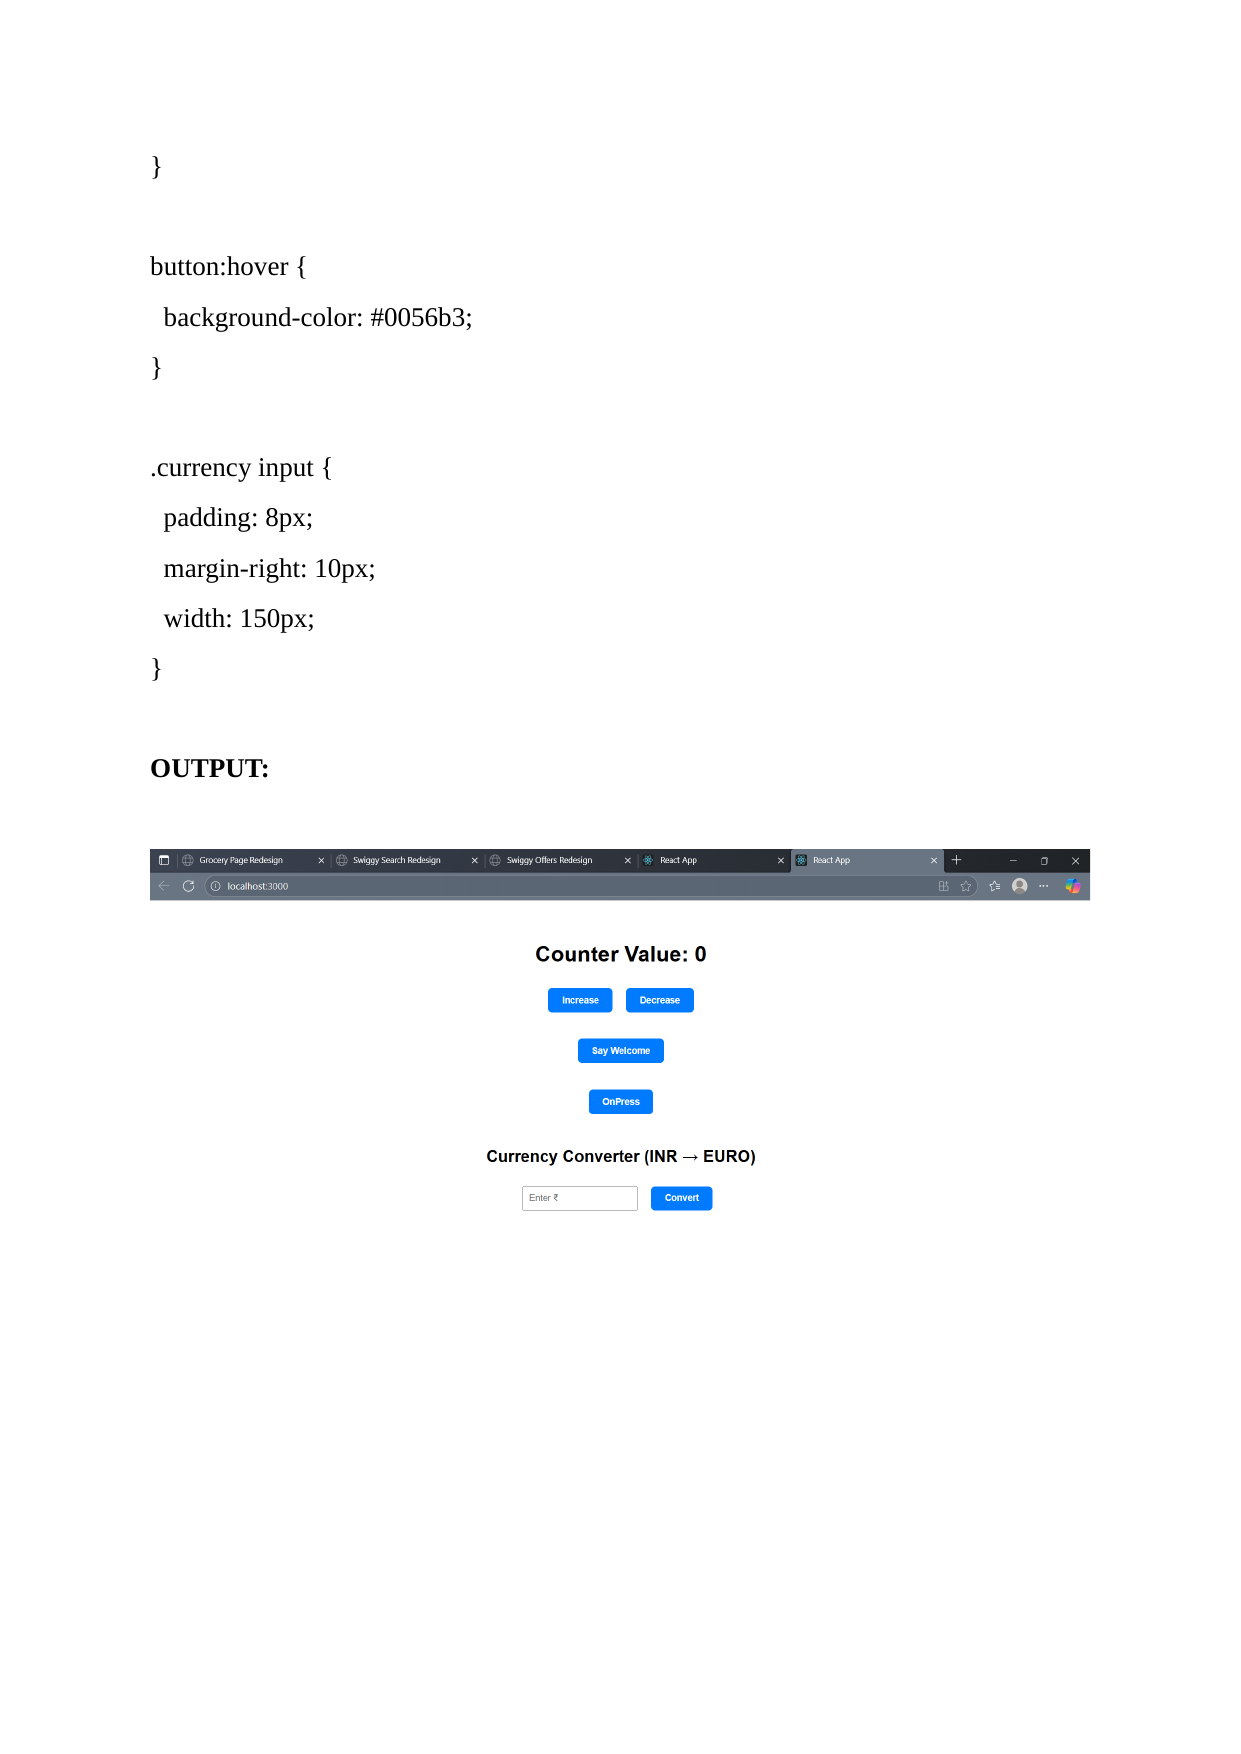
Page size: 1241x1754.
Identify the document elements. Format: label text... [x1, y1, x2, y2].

text } [150, 150, 1090, 181]
text button:hover { [150, 250, 1090, 282]
text width: 150px; [150, 602, 1090, 633]
picture [150, 849, 1091, 1349]
text OUTPUT: [150, 752, 1090, 784]
text margin-right: 10px; [150, 552, 1090, 583]
text background-color: #0056b3; [150, 301, 1090, 332]
text } [150, 351, 1090, 382]
text .currency input { [150, 451, 1090, 482]
text } [150, 652, 1090, 683]
text padding: 8px; [150, 501, 1090, 533]
